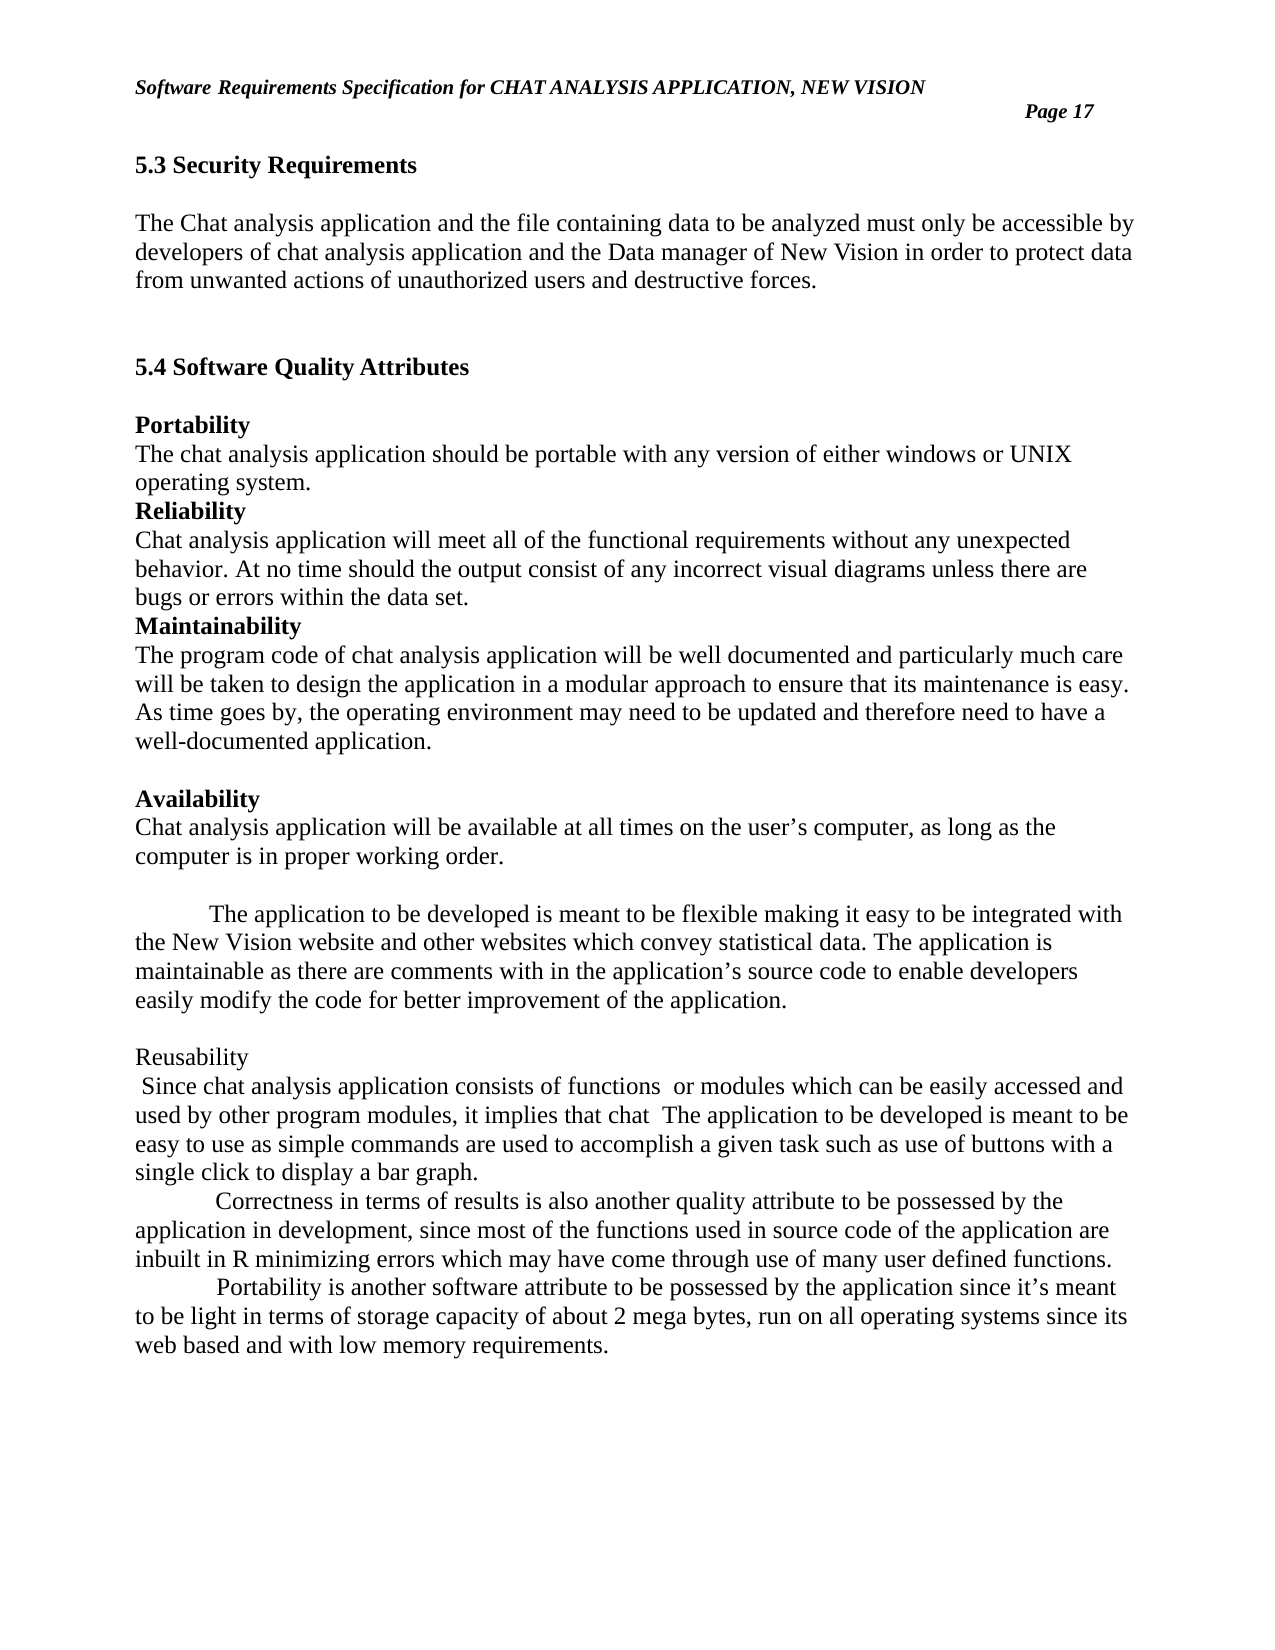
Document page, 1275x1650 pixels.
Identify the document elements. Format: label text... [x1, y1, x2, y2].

text Reusability [135, 1042, 1140, 1071]
subtitle 5.3 Security Requirements [135, 150, 1140, 179]
text Chat analysis application will be available at all times on the user’s computer, as long as the computer is in proper working order. [135, 812, 1140, 870]
text Portability is another software attribute to be possessed by the application since it’s meant to be light in terms of storage capacity of about 2 mega bytes, run on all operating systems since its web based and with low memory requirements. [135, 1272, 1140, 1359]
text Correctness in terms of results is also another quality attribute to be possessed by the application in development, since most of the functions used in source code of the application are inbuilt in R minimizing errors which may have come through use of many user defined functions. [135, 1186, 1140, 1272]
text Since chat analysis application consists of functions or modules which can be easily accessed and used by other program modules, it implies that chat The application to be developed is meant to be easy to use as simple commands are used to accomplish a given task such as use of buttons with a single click to display a bar graph. [135, 1071, 1140, 1186]
text The application to be developed is meant to be flexible making it easy to be integrated with the New Vision website and other websites which convey statistical data. The application is maintainable as there are comments with in the application’s source code to enable developers easily modify the code for better improvement of the application. [135, 899, 1140, 1014]
text The chat analysis application should be portable with any version of either windows or UNIX operating system. [135, 439, 1140, 496]
text Maintainability [135, 611, 1140, 640]
text The Chat analysis application and the file containing data to be analyzed must only be accessible by developers of chat analysis application and the Data manager of New Vision in order to protect data from unwanted actions of unauthorized users and destructive forces. [135, 208, 1140, 294]
text Portability [135, 410, 1140, 439]
subtitle 5.4 Software Quality Attributes [135, 352, 1140, 381]
text The program code of chat analysis application will be well documented and particularly much care will be taken to design the application in a modular approach to ensure that its maintenance is easy. As time goes by, the operating environment may need to be updated and therefore need to have a well-documented application. [135, 640, 1140, 755]
text Chat analysis application will meet all of the functional requirements without any unexpected behavior. At no time should the output consist of any incorrect visual diagrams unless there are bugs or errors within the data set. [135, 525, 1140, 611]
text Availability [135, 784, 1140, 812]
text Reliability [135, 496, 1140, 525]
